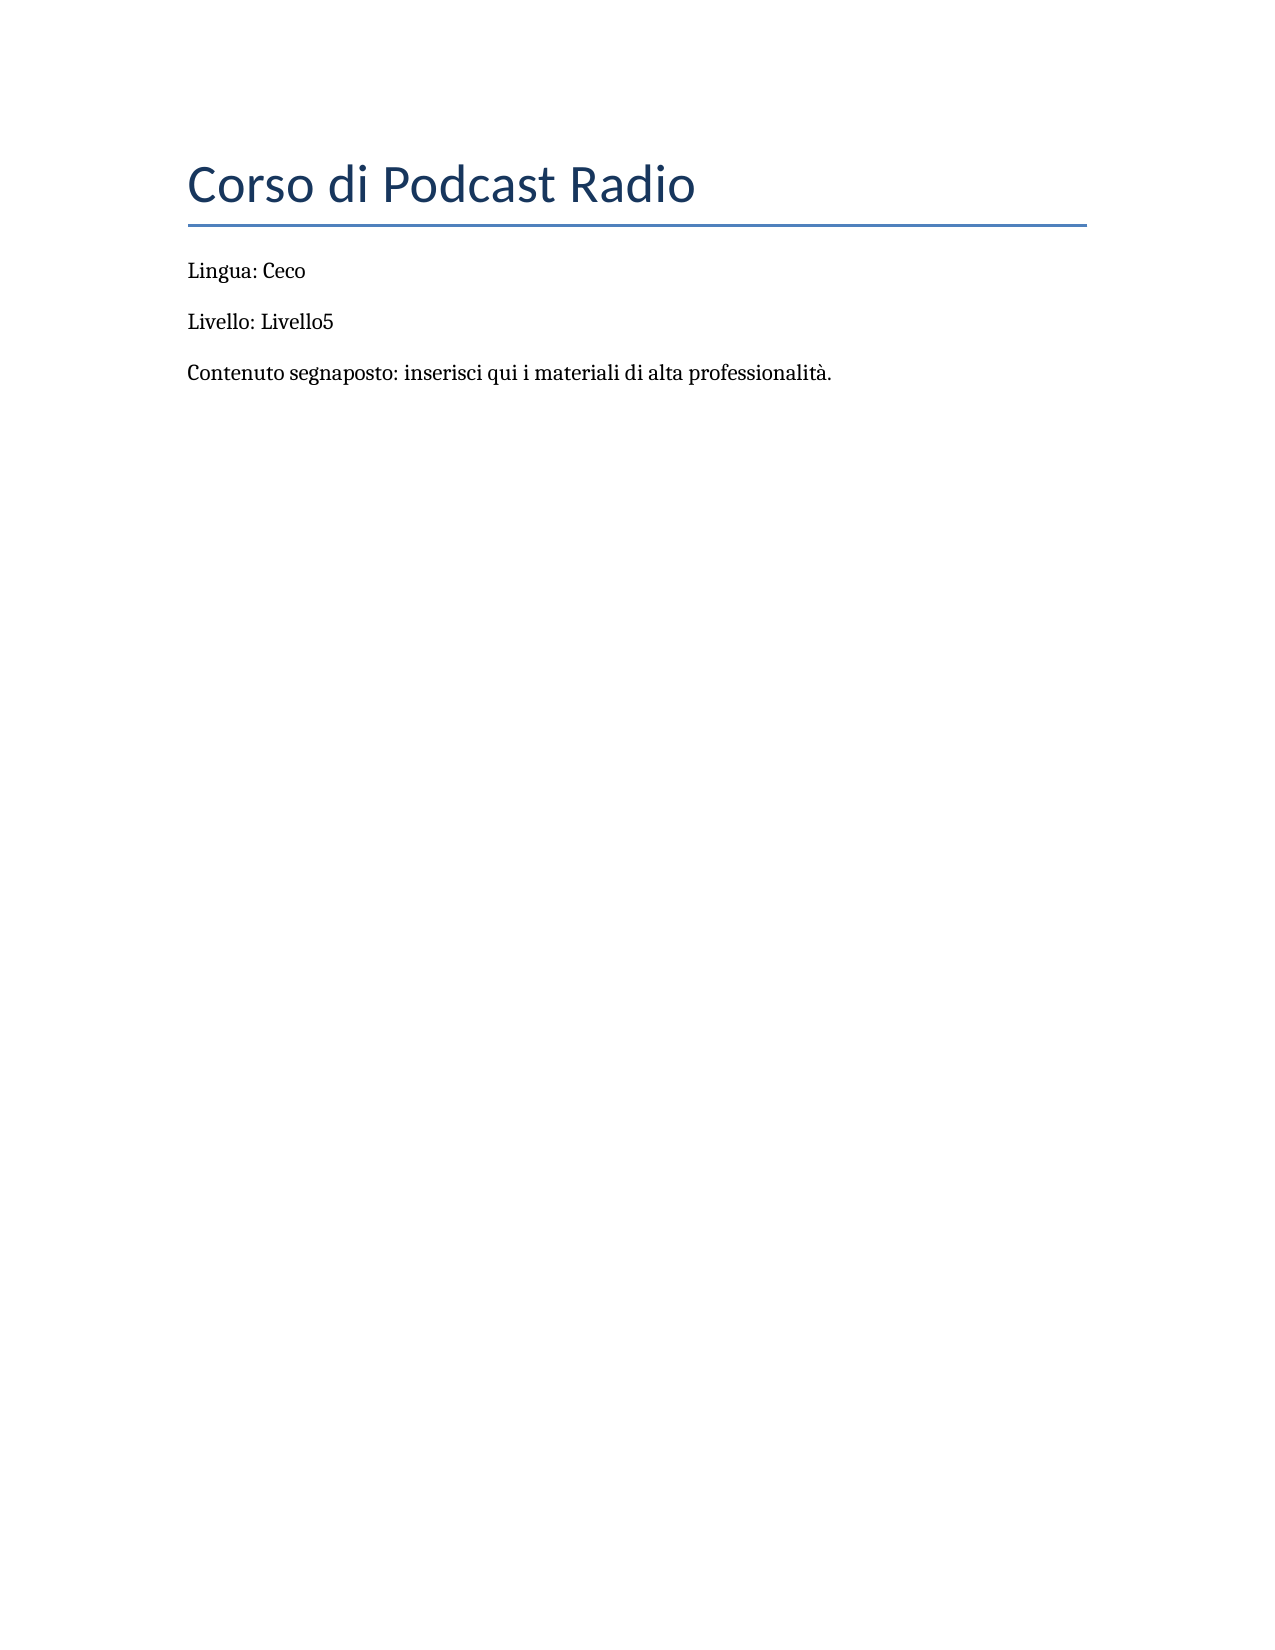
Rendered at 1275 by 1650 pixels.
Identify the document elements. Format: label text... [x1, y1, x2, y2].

text Lingua: Ceco [187, 258, 1087, 284]
text Livello: Livello5 [187, 309, 1087, 335]
text Contenuto segnaposto: inserisci qui i materiali di alta professionalità. [187, 360, 1087, 386]
title Corso di Podcast Radio [187, 150, 1087, 227]
